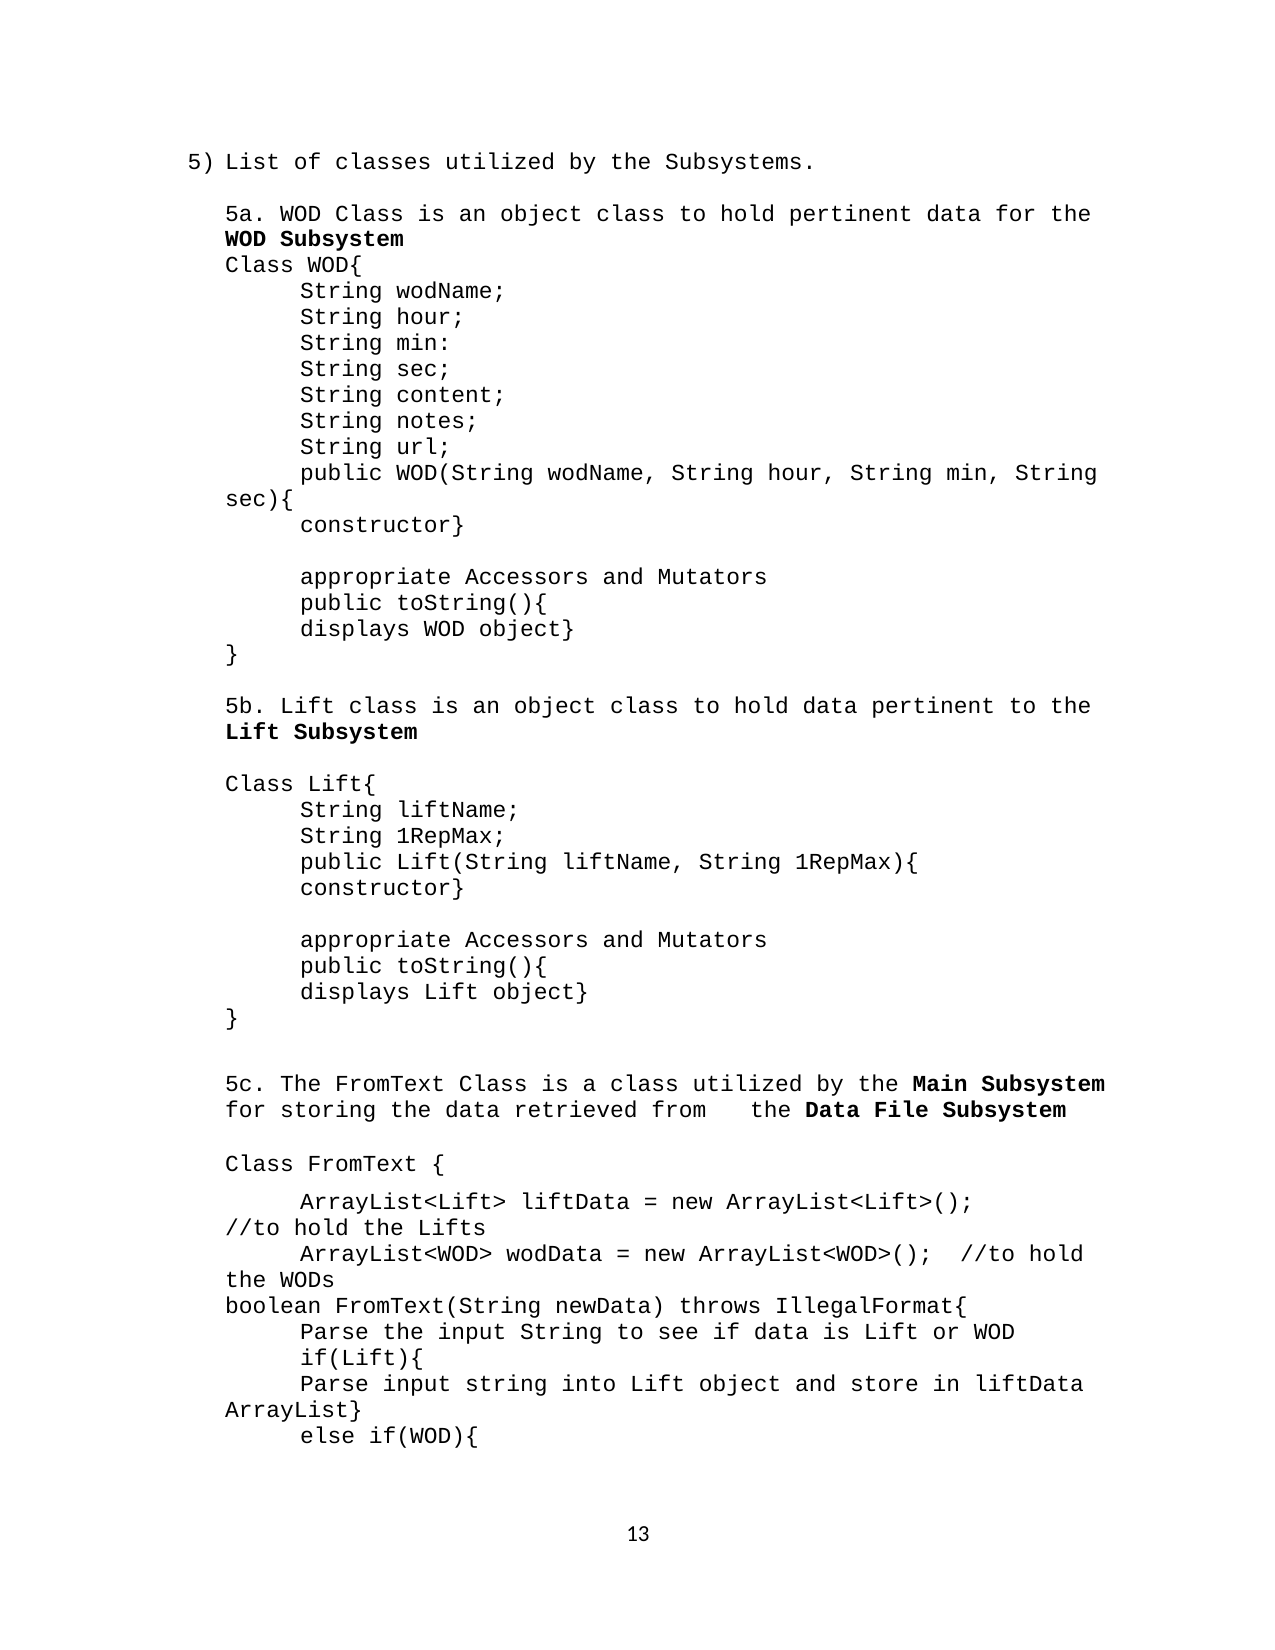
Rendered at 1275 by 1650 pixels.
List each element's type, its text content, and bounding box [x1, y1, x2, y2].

list constructor} [225, 876, 1125, 902]
list public Lift(String liftName, String 1RepMax){ [225, 850, 1125, 876]
list constructor} [225, 513, 1125, 539]
text Class FromText { [150, 1152, 1125, 1178]
list else if(WOD){ [225, 1424, 1125, 1450]
list String 1RepMax; [225, 824, 1125, 850]
list List of classes utilized by the Subsystems. [187, 150, 1125, 176]
list public toString(){ [225, 954, 1125, 980]
list } [225, 1006, 1125, 1032]
text 5c. The FromText Class is a class utilized by the Main Subsystem for storing the data retrieved from the Data File Subsystem [150, 1072, 1125, 1124]
list Class WOD{ [225, 254, 1125, 280]
list boolean FromText(String newData) throws IllegalFormat{ [225, 1294, 1125, 1320]
list displays Lift object} [225, 980, 1125, 1006]
list String sec; [225, 357, 1125, 383]
list if(Lift){ [225, 1346, 1125, 1372]
list String notes; [225, 409, 1125, 435]
list String content; [225, 383, 1125, 409]
list String min: [225, 332, 1125, 357]
list String hour; [225, 306, 1125, 332]
list displays WOD object} [225, 617, 1125, 643]
list 5a. WOD Class is an object class to hold pertinent data for the WOD Subsystem [225, 202, 1125, 254]
list String liftName; [225, 798, 1125, 824]
list ArrayList<WOD> wodData = new ArrayList<WOD>(); //to hold the WODs [225, 1243, 1125, 1294]
list Parse the input String to see if data is Lift or WOD [225, 1320, 1125, 1346]
list public WOD(String wodName, String hour, String min, String sec){ [225, 461, 1125, 513]
list ArrayList<Lift> liftData = new ArrayList<Lift>(); //to hold the Lifts [225, 1191, 1125, 1243]
list 5b. Lift class is an object class to hold data pertinent to the Lift Subsystem [225, 695, 1125, 747]
list } [225, 643, 1125, 669]
list public toString(){ [225, 591, 1125, 617]
list appropriate Accessors and Mutators [225, 565, 1125, 591]
list String url; [225, 435, 1125, 461]
list Class Lift{ [225, 772, 1125, 798]
list String wodName; [225, 280, 1125, 306]
list appropriate Accessors and Mutators [225, 928, 1125, 954]
list Parse input string into Lift object and store in liftData ArrayList} [225, 1372, 1125, 1424]
